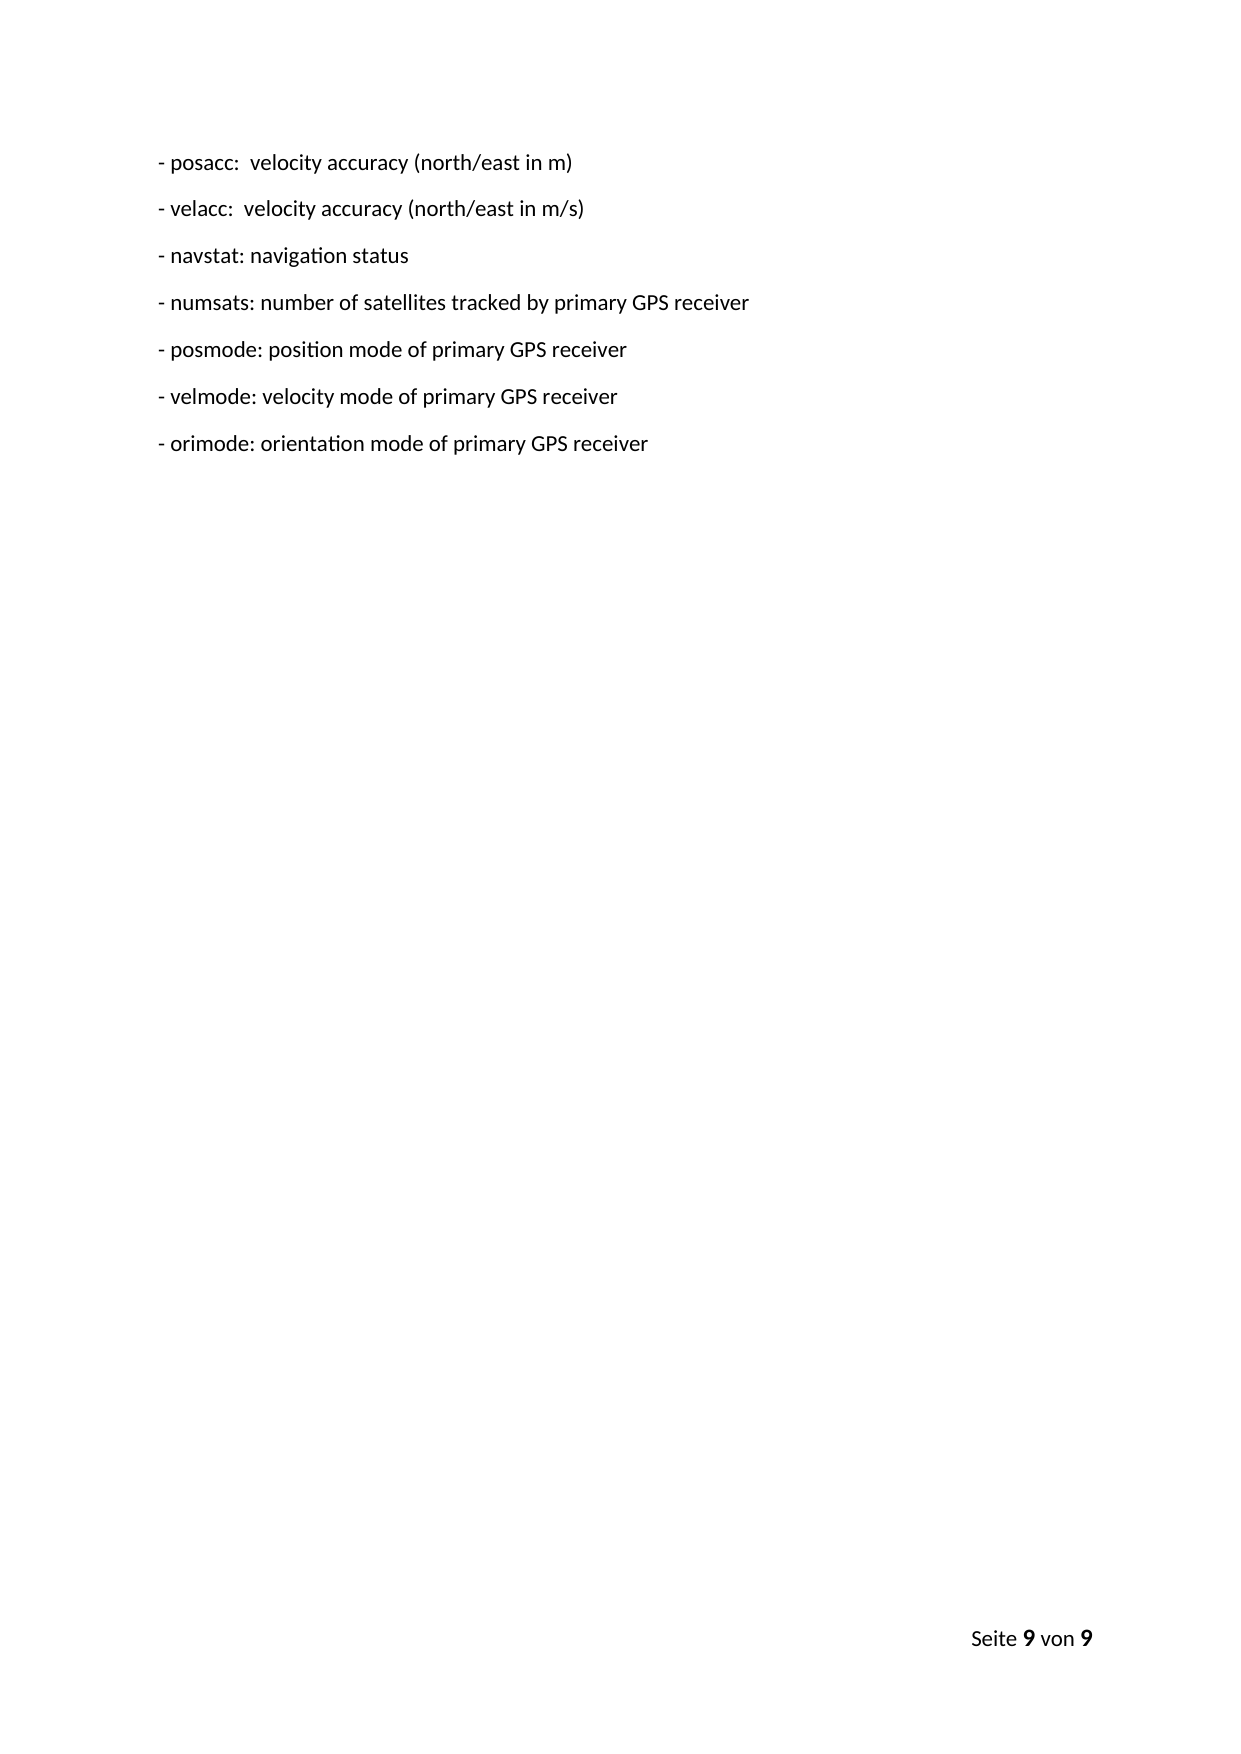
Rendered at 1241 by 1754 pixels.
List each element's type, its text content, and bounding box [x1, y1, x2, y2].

text - navstat: navigation status [148, 241, 1093, 269]
text - posacc: velocity accuracy (north/east in m) [148, 148, 1093, 176]
text - posmode: position mode of primary GPS receiver [148, 335, 1093, 363]
text - velacc: velocity accuracy (north/east in m/s) [148, 194, 1093, 222]
text - orimode: orientation mode of primary GPS receiver [148, 429, 1093, 457]
text - numsats: number of satellites tracked by primary GPS receiver [148, 288, 1093, 316]
text - velmode: velocity mode of primary GPS receiver [148, 382, 1093, 410]
